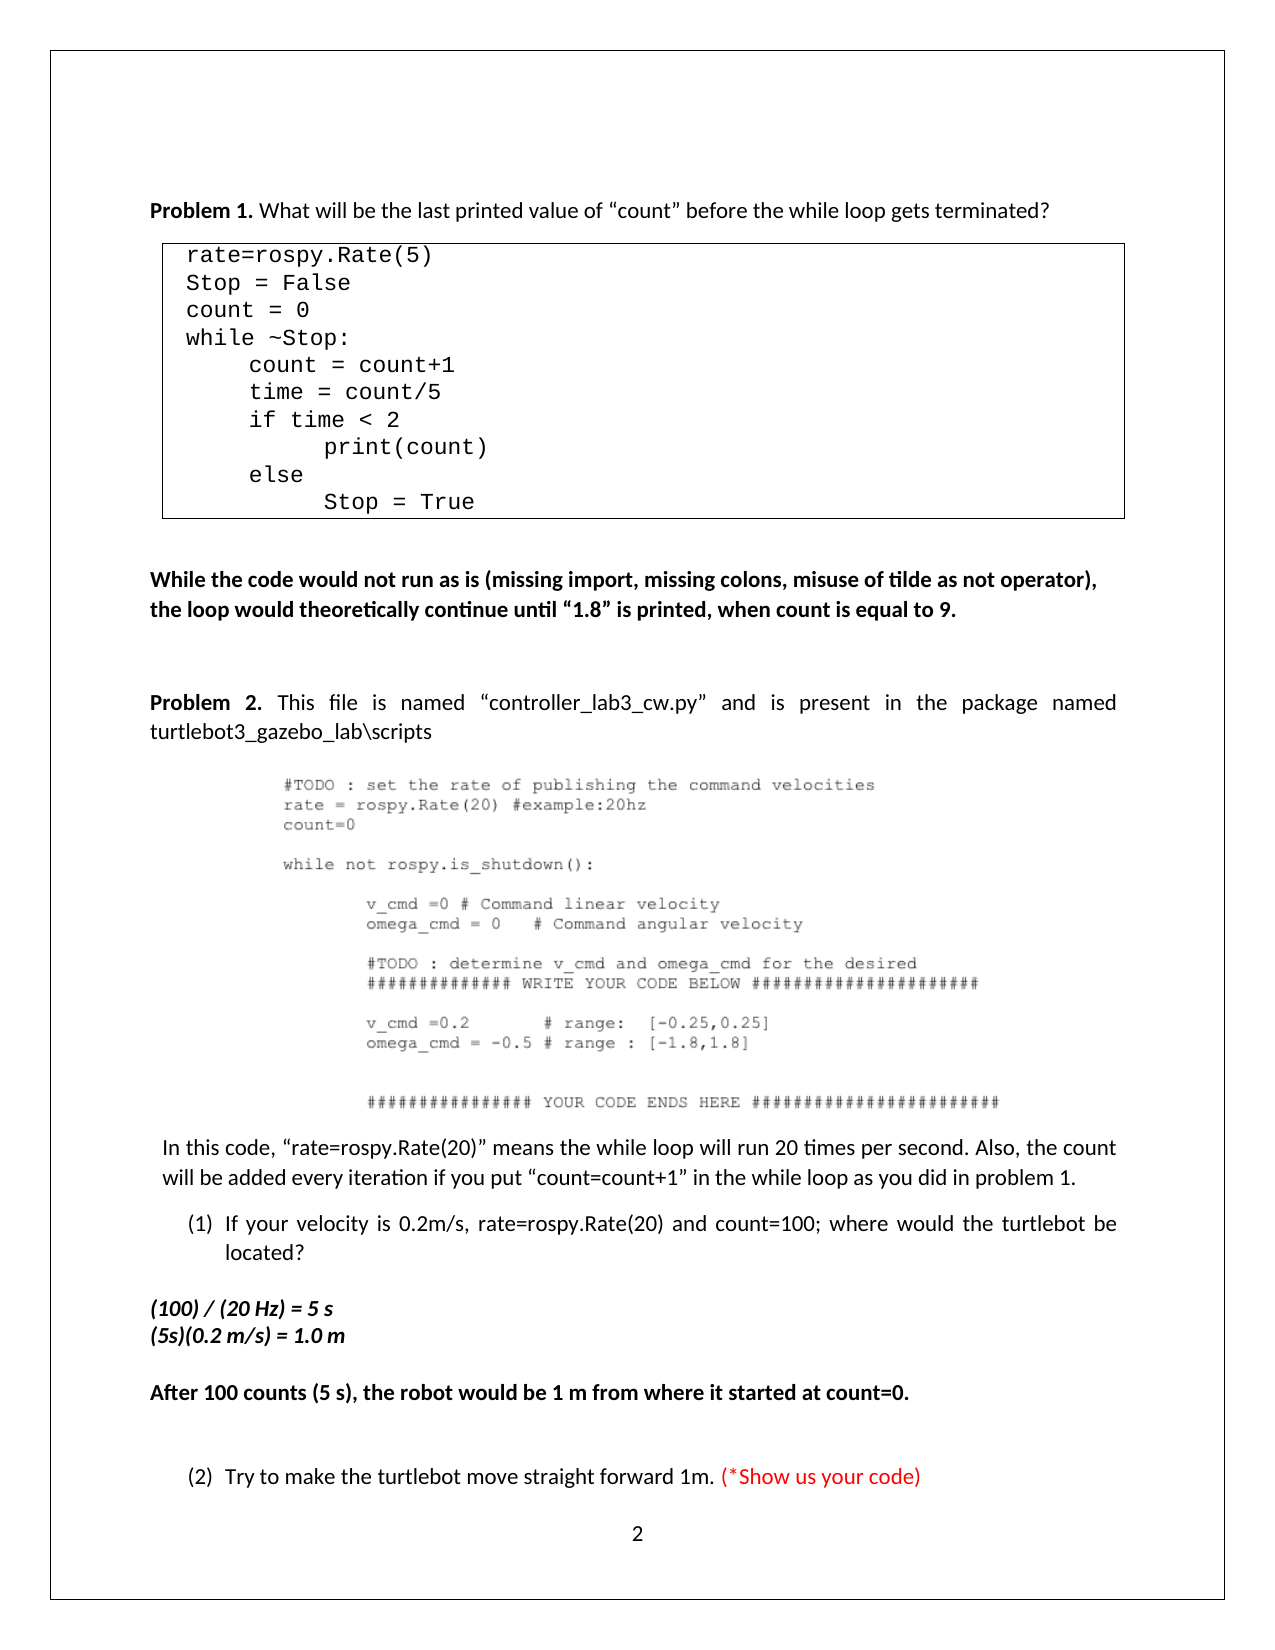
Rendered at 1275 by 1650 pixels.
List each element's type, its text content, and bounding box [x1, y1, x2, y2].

text (5s)(0.2 m/s) = 1.0 m [150, 1322, 1119, 1350]
list If your velocity is 0.2m/s, rate=rospy.Rate(20) and count=100; where would the turtlebot be located? [187, 1209, 1119, 1266]
list Try to make the turtlebot move straight forward 1m. (*Show us your code) [187, 1462, 1119, 1490]
text Problem 1. What will be the last printed value of “count” before the while loop gets terminated? [150, 196, 1119, 224]
text In this code, “rate=rospy.Rate(20)” means the while loop will run 20 times per second. Also, the count will be added every iteration if you put “count=count+1” in the while loop as you did in problem 1. [162, 1133, 1119, 1191]
table_header rate=rospy.Rate(5) Stop = False count = 0 while ~Stop: count = count+1 time = count/5 if time < 2 print(count) else Stop = True [163, 244, 1124, 518]
picture [269, 763, 1012, 1116]
text Problem 2. This file is named “controller_lab3_cw.py” and is present in the package named turtlebot3_gazebo_lab\scripts [150, 688, 1119, 745]
text While the code would not run as is (missing import, missing colons, misuse of tilde as not operator), the loop would theoretically continue until “1.8” is printed, when count is equal to 9. [150, 565, 1119, 623]
text (100) / (20 Hz) = 5 s [150, 1294, 1119, 1322]
text After 100 counts (5 s), the robot would be 1 m from where it started at count=0. [150, 1378, 1119, 1406]
